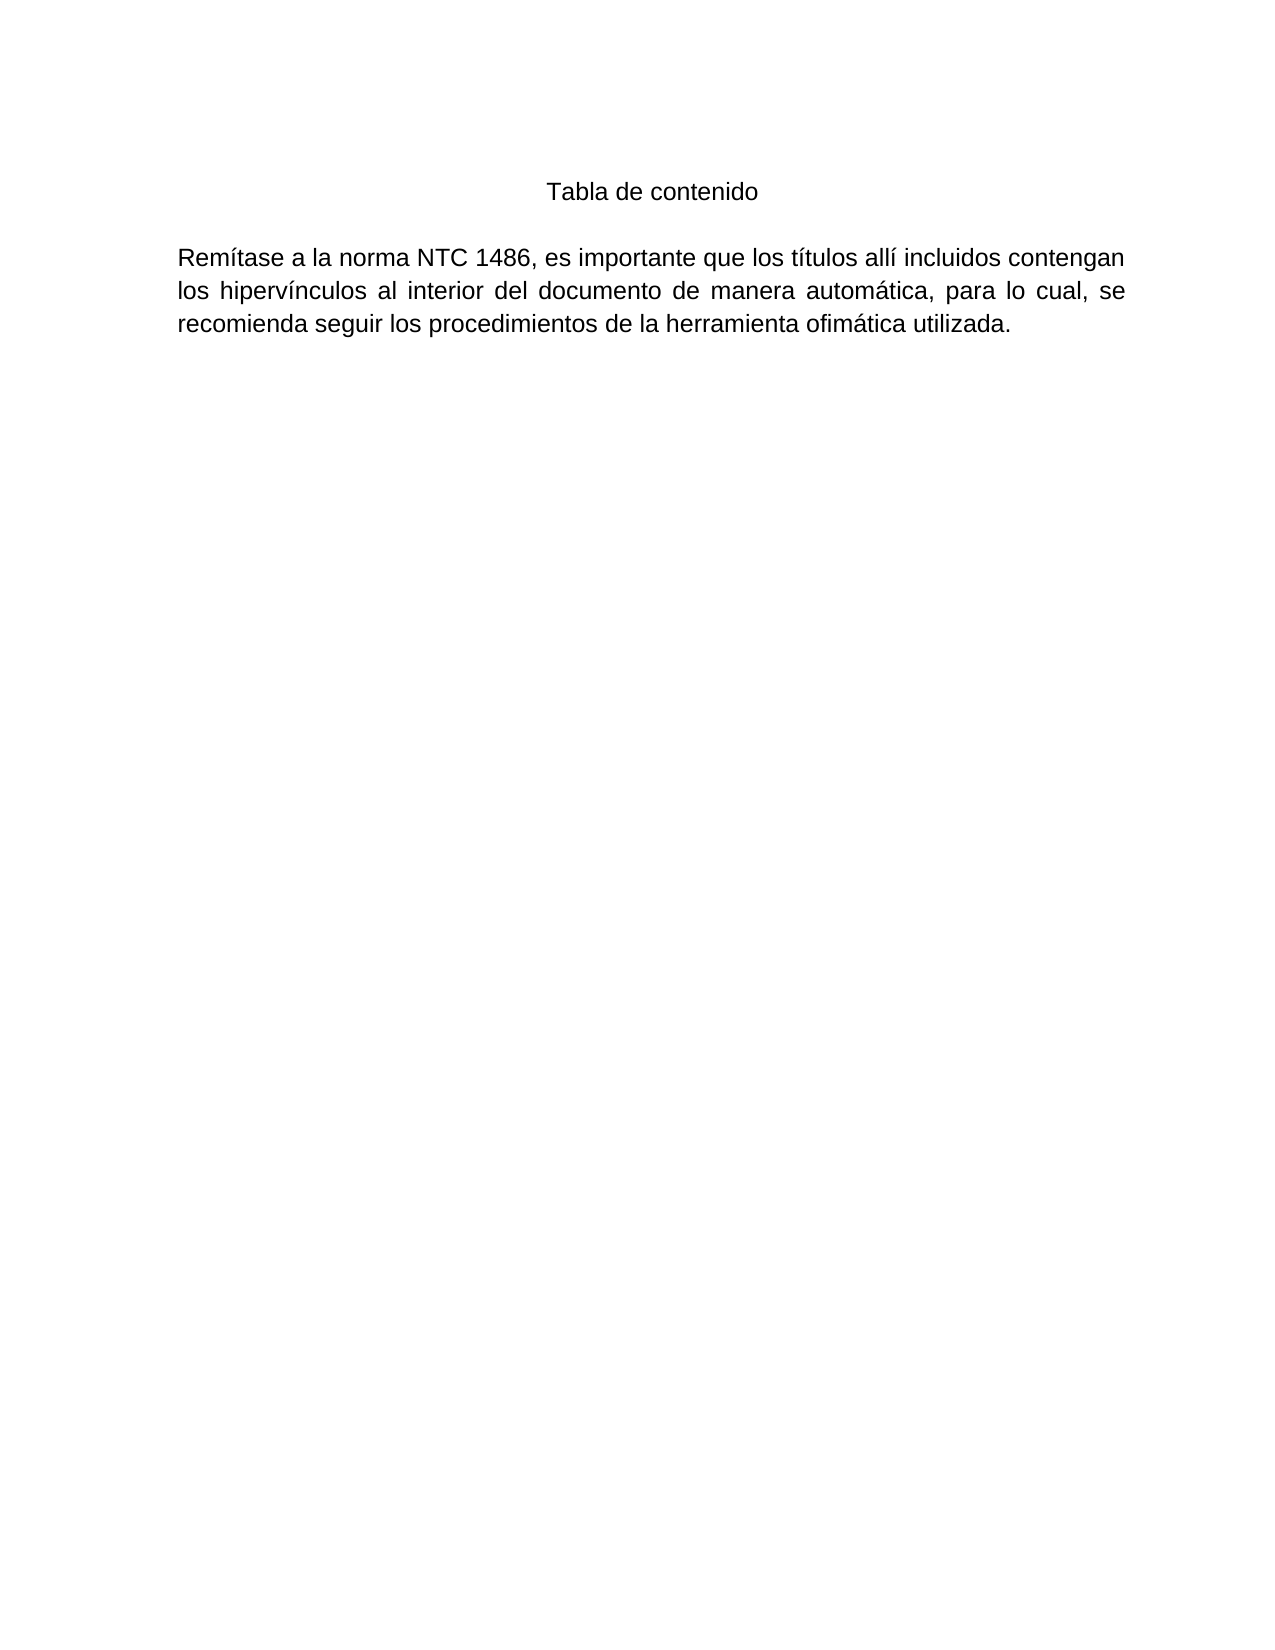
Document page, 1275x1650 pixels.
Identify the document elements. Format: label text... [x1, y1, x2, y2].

text Tabla de contenido [177, 177, 1127, 206]
text Remítase a la norma NTC 1486, es importante que los títulos allí incluidos contengan los hipervínculos al interior del documento de manera automática, para lo cual, se recomienda seguir los procedimientos de la herramienta ofimática utilizada. [177, 243, 1127, 338]
